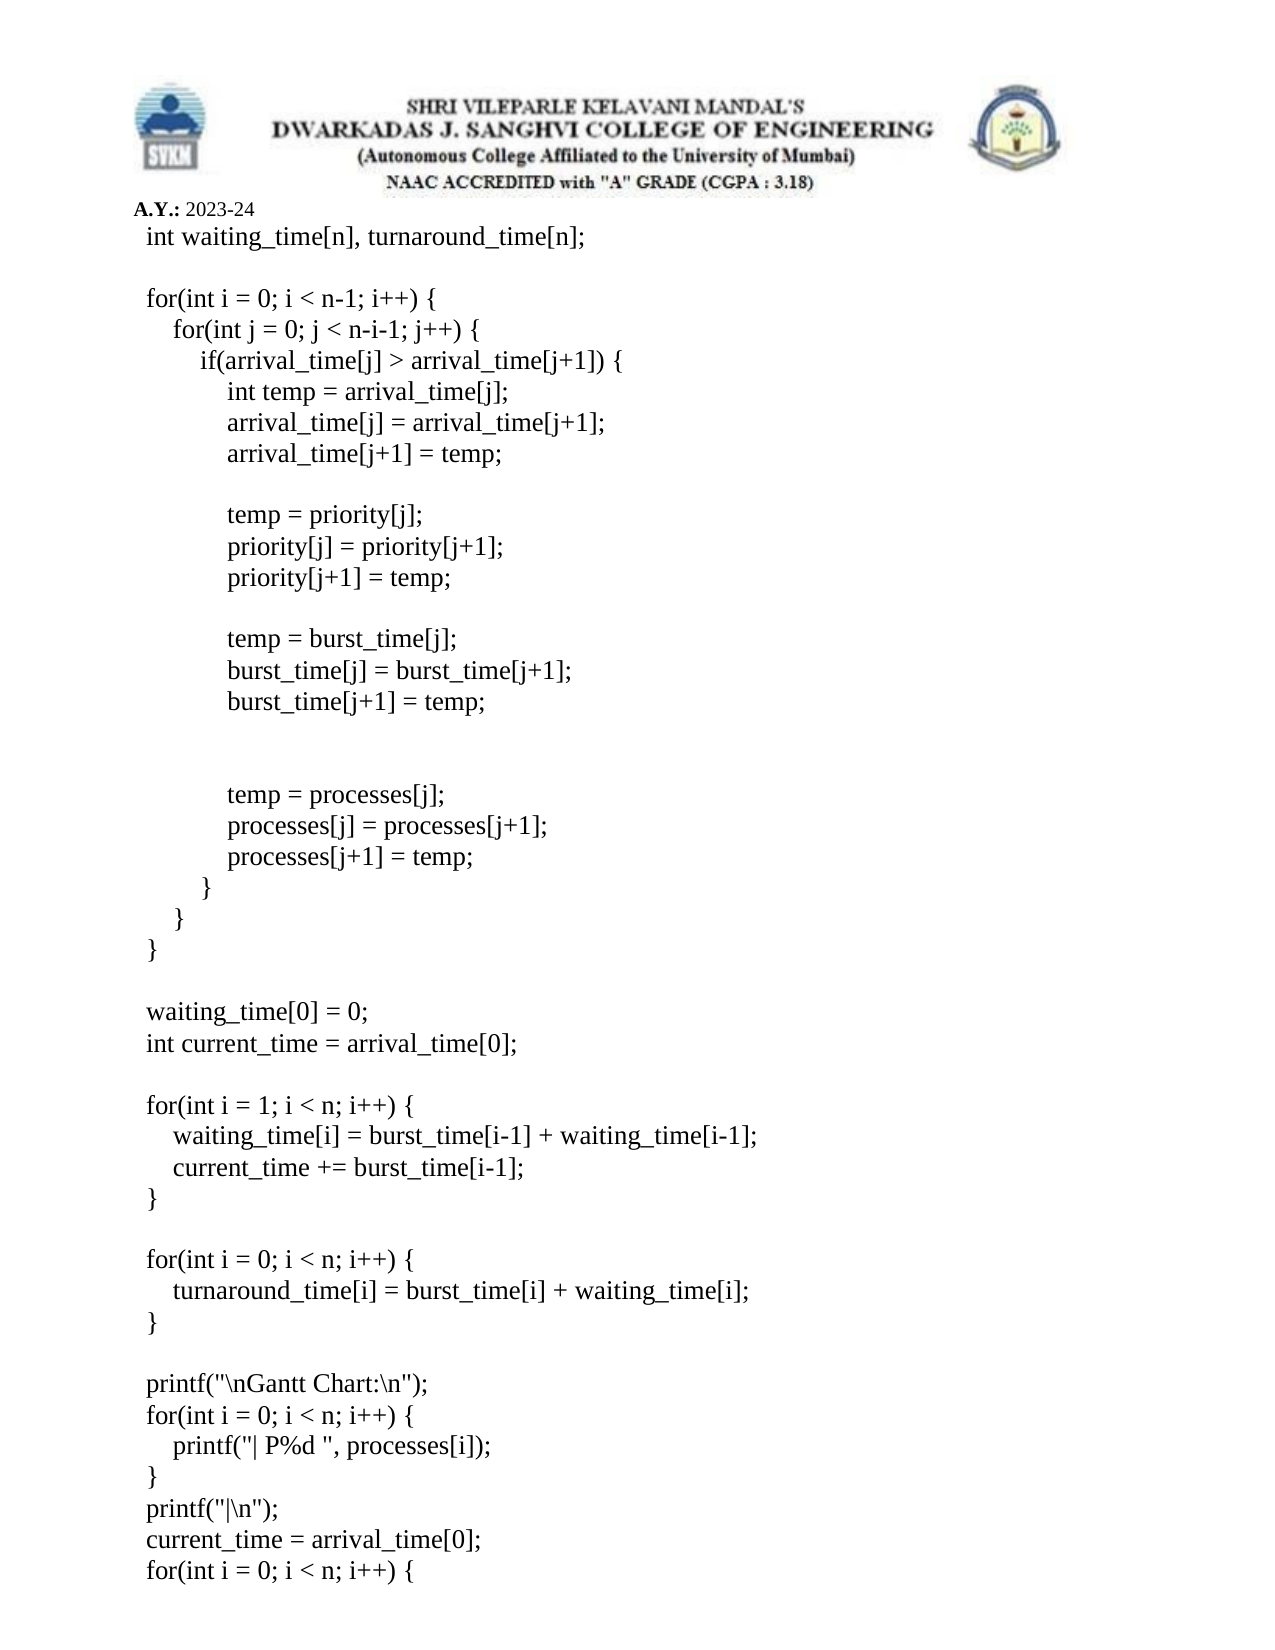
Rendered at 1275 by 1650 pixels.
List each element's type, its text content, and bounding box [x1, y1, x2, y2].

text printf("|\n"); [146, 1492, 1188, 1523]
text printf("| P%d ", processes[i]); } [146, 1430, 500, 1492]
text temp = processes[j]; processes[j] = processes[j+1]; processes[j+1] = temp; [227, 778, 557, 872]
text printf("\nGantt Chart:\n"); for(int i = 0; i < n; i++) { [146, 1368, 437, 1430]
text for(int i = 1; i < n; i++) { [146, 1089, 1188, 1120]
text for(int i = 0; i < n; i++) { [146, 1244, 1188, 1275]
text turnaround_time[i] = burst_time[i] + waiting_time[i]; } [146, 1275, 761, 1337]
text temp = burst_time[j]; burst_time[j] = burst_time[j+1]; burst_time[j+1] = temp; [227, 623, 582, 716]
text waiting_time[0] = 0; [146, 995, 1188, 1027]
text int current_time = arrival_time[0]; [146, 1027, 1188, 1058]
text waiting_time[i] = burst_time[i-1] + waiting_time[i-1]; current_time += burst_time[i-1]; [173, 1120, 768, 1182]
text A.Y.: 2023-24 [133, 197, 1188, 221]
text current_time = arrival_time[0]; for(int i = 0; i < n; i++) { [146, 1523, 491, 1585]
text temp = priority[j]; priority[j] = priority[j+1]; priority[j+1] = temp; [227, 499, 512, 592]
text int waiting_time[n], turnaround_time[n]; [146, 221, 1188, 251]
text for(int i = 0; i < n-1; i++) { for(int j = 0; j < n-i-1; j++) { [146, 283, 490, 344]
text } [146, 933, 1188, 964]
text } } [173, 872, 219, 933]
text } [146, 1182, 1188, 1213]
text if(arrival_time[j] > arrival_time[j+1]) { int temp = arrival_time[j]; arrival_time[j] = arrival_time[j+1]; arrival_time[j+1] = temp; [200, 344, 634, 468]
picture [133, 75, 1074, 197]
